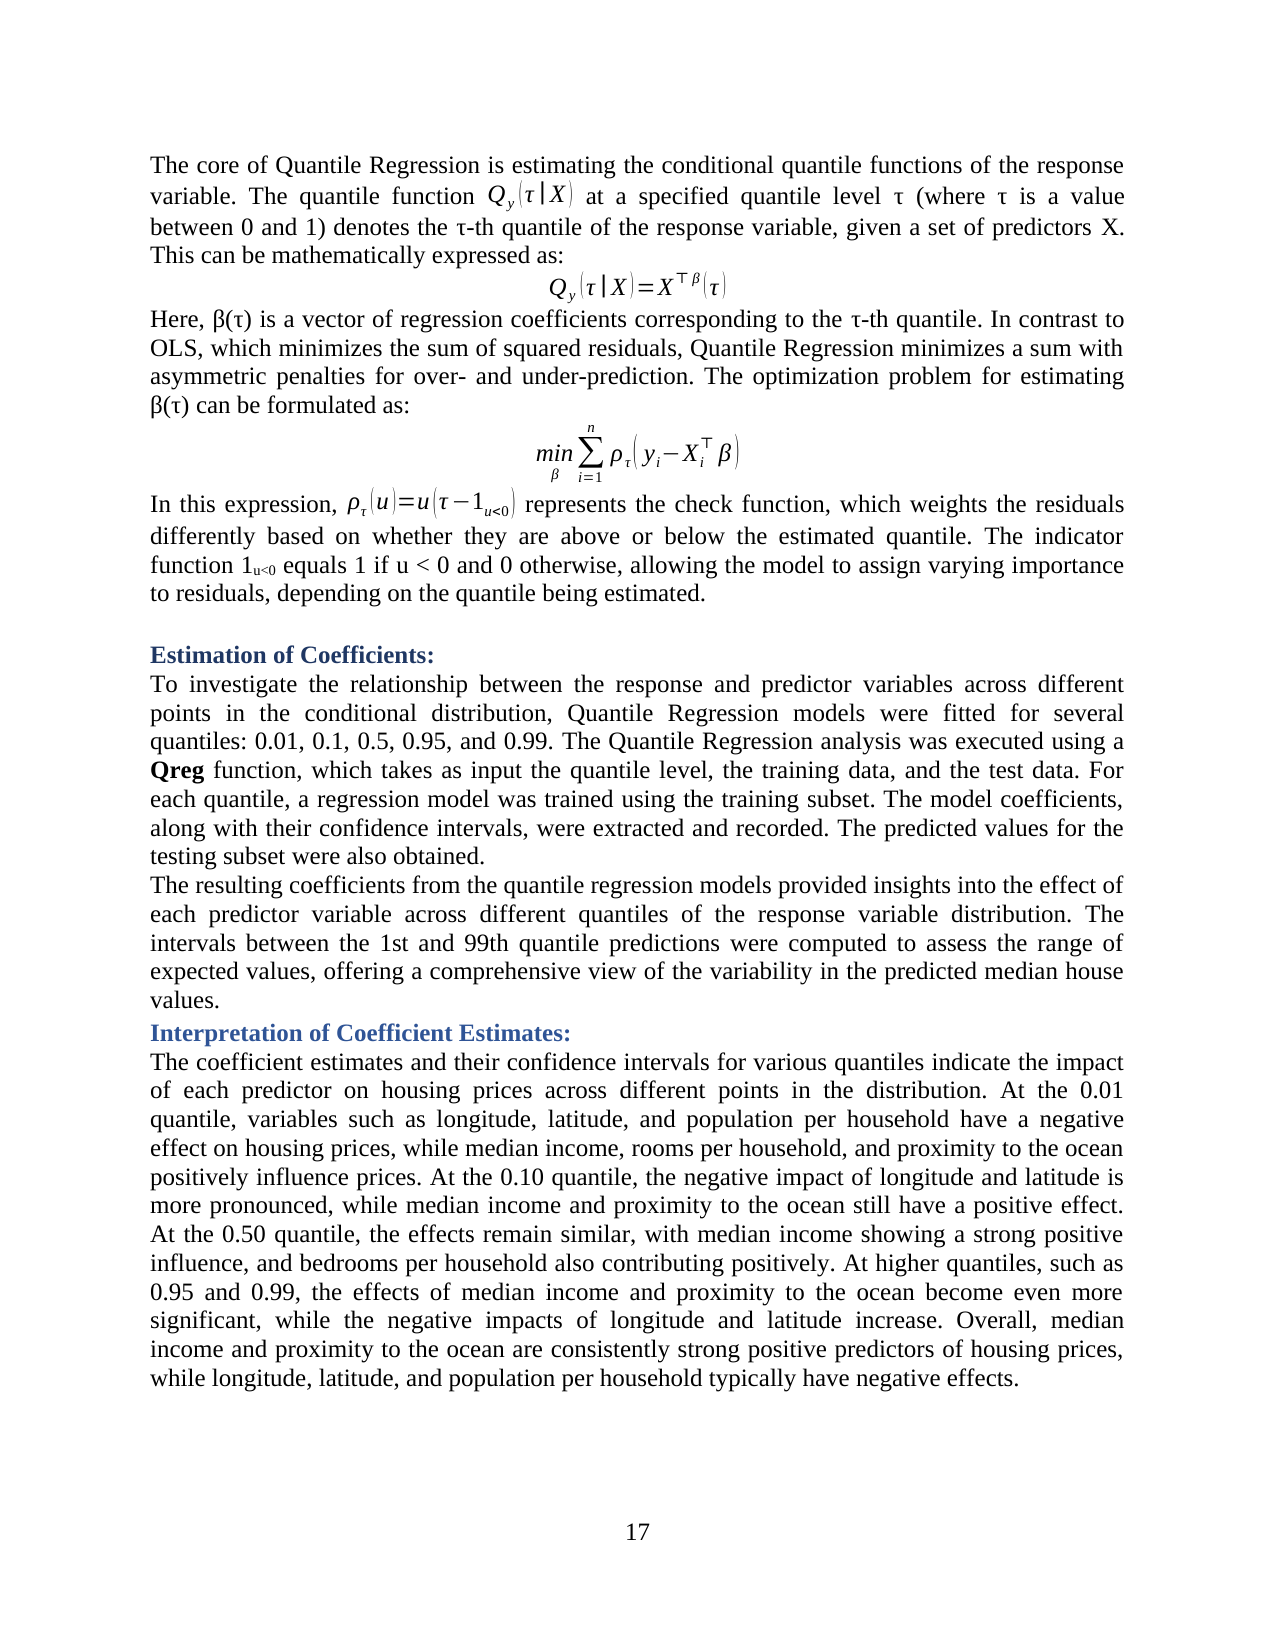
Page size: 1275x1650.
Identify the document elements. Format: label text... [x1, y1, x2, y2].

text The core of Quantile Regression is estimating the conditional quantile functions of the response variable. The quantile function at a specified quantile level τ (where τ is a value between 0 and 1) denotes the τ-th quantile of the response variable, given a set of predictors X. This can be mathematically expressed as: [150, 150, 1125, 269]
text To investigate the relationship between the response and predictor variables across different points in the conditional distribution, Quantile Regression models were fitted for several quantiles: 0.01, 0.1, 0.5, 0.95, and 0.99. The Quantile Regression analysis was executed using a Qreg function, which takes as input the quantile level, the training data, and the test data. For each quantile, a regression model was trained using the training subset. The model coefficients, along with their confidence intervals, were extracted and recorded. The predicted values for the testing subset were also obtained. [150, 669, 1125, 870]
text Here, β(τ) is a vector of regression coefficients corresponding to the τ-th quantile. In contrast to OLS, which minimizes the sum of squared residuals, Quantile Regression minimizes a sum with asymmetric penalties for over- and under-prediction. The optimization problem for estimating β(τ) can be formulated as: [150, 304, 1125, 419]
text The coefficient estimates and their confidence intervals for various quantiles indicate the impact of each predictor on housing prices across different points in the distribution. At the 0.01 quantile, variables such as longitude, latitude, and population per household have a negative effect on housing prices, while median income, rooms per household, and proximity to the ocean positively influence prices. At the 0.10 quantile, the negative impact of longitude and latitude is more pronounced, while median income and proximity to the ocean still have a positive effect. At the 0.50 quantile, the effects remain similar, with median income showing a strong positive influence, and bedrooms per household also contributing positively. At higher quantiles, such as 0.95 and 0.99, the effects of median income and proximity to the ocean become even more significant, while the negative impacts of longitude and latitude increase. Overall, median income and proximity to the ocean are consistently strong positive predictors of housing prices, while longitude, latitude, and population per household typically have negative effects. [150, 1047, 1125, 1392]
text The resulting coefficients from the quantile regression models provided insights into the effect of each predictor variable across different quantiles of the response variable distribution. The intervals between the 1st and 99th quantile predictions were computed to assess the range of expected values, offering a comprehensive view of the variability in the predicted median house values. [150, 870, 1125, 1014]
subtitle Estimation of Coefficients: [150, 640, 1125, 669]
subtitle Interpretation of Coefficient Estimates: [150, 1018, 1125, 1047]
text In this expression, represents the check function, which weights the residuals differently based on whether they are above or below the estimated quantile. The indicator function 1u<0 equals 1 if u < 0 and 0 otherwise, allowing the model to assign varying importance to residuals, depending on the quantile being estimated. [150, 486, 1125, 607]
